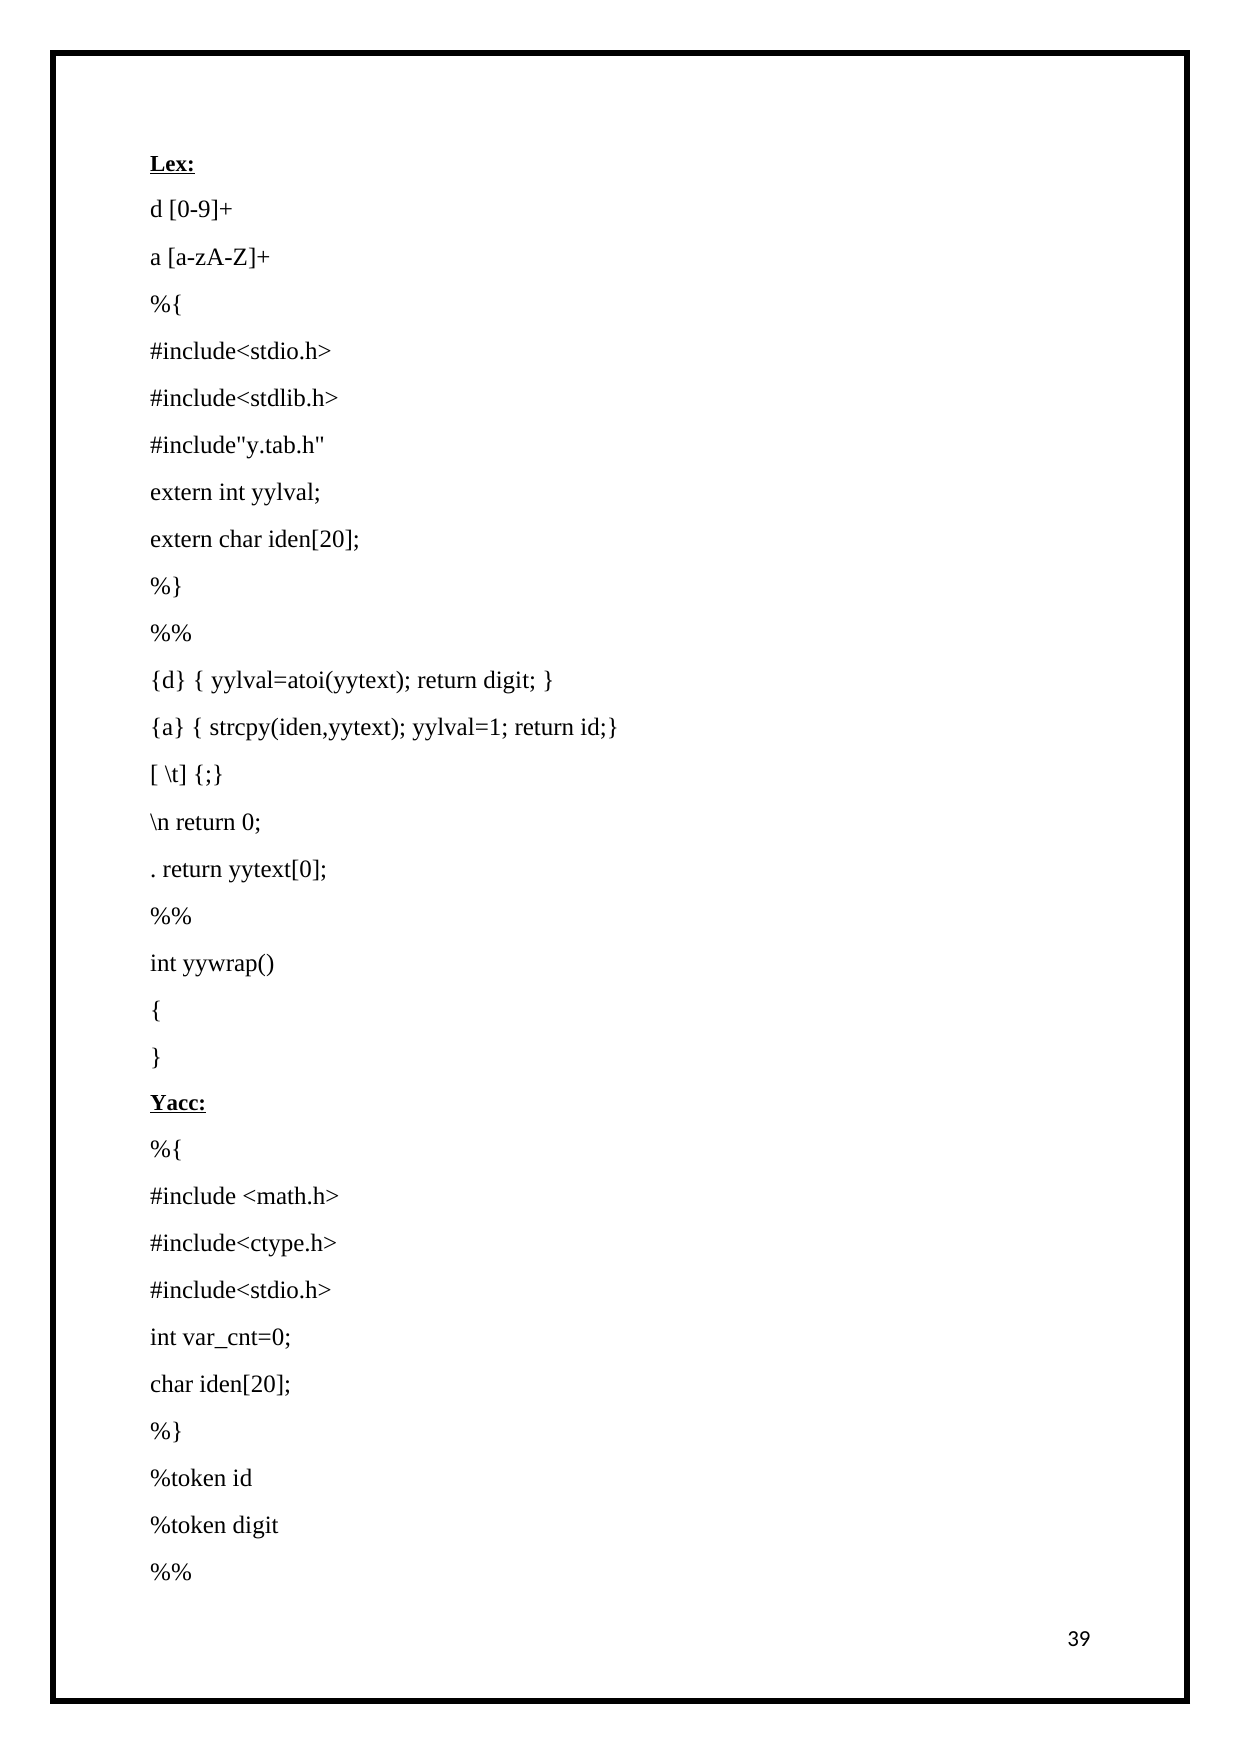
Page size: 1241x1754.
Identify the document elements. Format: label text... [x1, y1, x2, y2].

text %} [150, 1416, 1090, 1445]
text %% [150, 1557, 1090, 1586]
text { [150, 995, 1090, 1024]
text {a} { strcpy(iden,yytext); yylval=1; return id;} [150, 712, 1090, 741]
text } [150, 1042, 1090, 1071]
text #include"y.tab.h" [150, 430, 1090, 459]
text %{ [150, 1134, 1090, 1162]
text a [a-zA-Z]+ [150, 242, 1090, 270]
text {d} { yylval=atoi(yytext); return digit; } [150, 665, 1090, 694]
text %{ [150, 289, 1090, 317]
text #include <math.h> [150, 1181, 1090, 1209]
text extern int yylval; [150, 477, 1090, 506]
text \n return 0; [150, 807, 1090, 835]
text [ \t] {;} [150, 759, 1090, 788]
text char iden[20]; [150, 1369, 1090, 1398]
text %} [150, 571, 1090, 600]
text #include<ctype.h> [150, 1228, 1090, 1257]
text Yacc: [150, 1089, 1090, 1116]
text . return yytext[0]; [150, 854, 1090, 882]
text %token digit [150, 1510, 1090, 1539]
text #include<stdio.h> [150, 336, 1090, 364]
text %% [150, 901, 1090, 929]
text %% [150, 618, 1090, 647]
text #include<stdio.h> [150, 1275, 1090, 1304]
text int var_cnt=0; [150, 1322, 1090, 1351]
text extern char iden[20]; [150, 524, 1090, 553]
text %token id [150, 1463, 1090, 1492]
text Lex: [150, 150, 1090, 176]
text int yywrap() [150, 948, 1090, 977]
text #include<stdlib.h> [150, 383, 1090, 412]
text d [0-9]+ [150, 194, 1090, 223]
